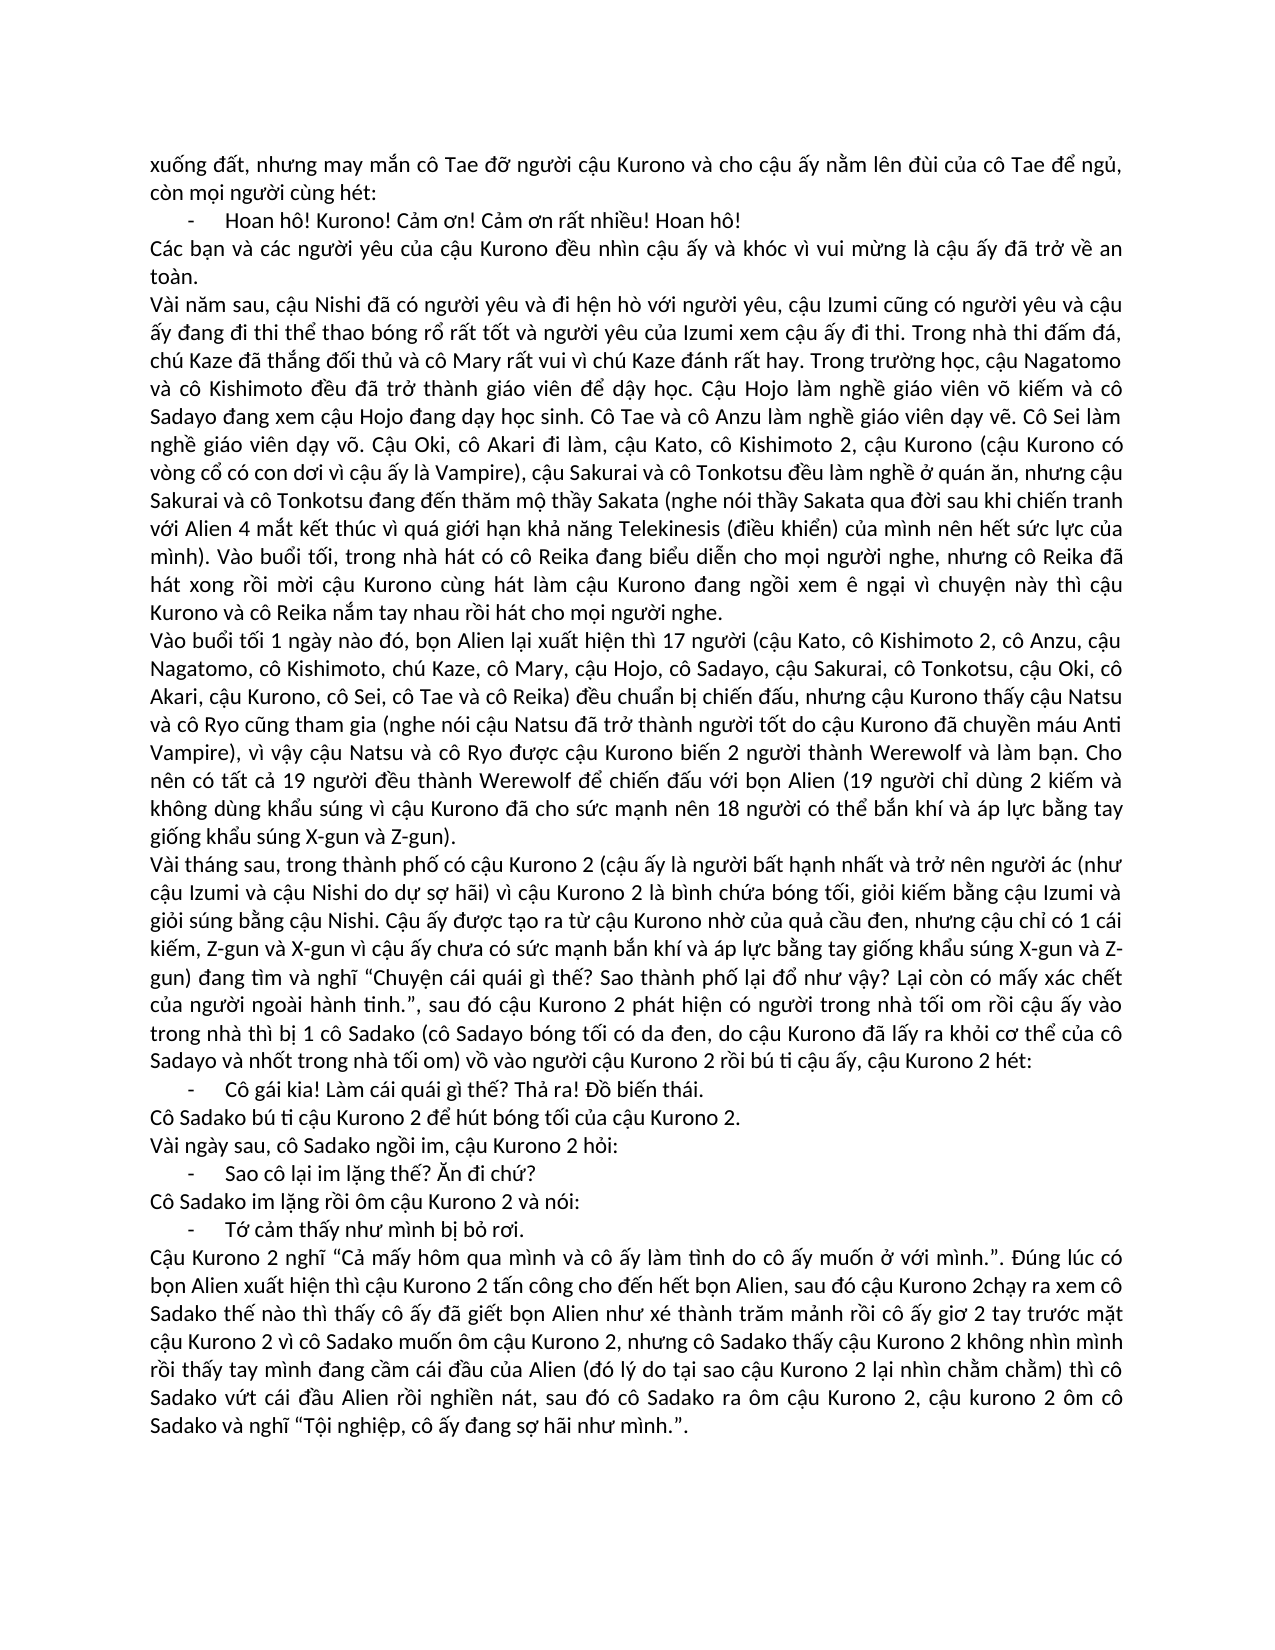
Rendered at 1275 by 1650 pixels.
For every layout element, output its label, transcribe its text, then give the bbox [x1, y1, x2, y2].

list Hoan hô! Kurono! Cảm ơn! Cảm ơn rất nhiều! Hoan hô! [187, 206, 1125, 234]
text Cô Sadako bú ti cậu Kurono 2 để hút bóng tối của cậu Kurono 2. [150, 1103, 1125, 1131]
text Vài tháng sau, trong thành phố có cậu Kurono 2 (cậu ấy là người bất hạnh nhất và trở nên người ác (như cậu Izumi và cậu Nishi do dự sợ hãi) vì cậu Kurono 2 là bình chứa bóng tối, giỏi kiếm bằng cậu Izumi và giỏi súng bằng cậu Nishi. Cậu ấy được tạo ra từ cậu Kurono nhờ của quả cầu đen, nhưng cậu chỉ có 1 cái kiếm, Z-gun và X-gun vì cậu ấy chưa có sức mạnh bắn khí và áp lực bằng tay giống khẩu súng X-gun và Z-gun) đang tìm và nghĩ “Chuyện cái quái gì thế? Sao thành phố lại đổ như vậy? Lại còn có mấy xác chết của người ngoài hành tinh.”, sau đó cậu Kurono 2 phát hiện có người trong nhà tối om rồi cậu ấy vào trong nhà thì bị 1 cô Sadako (cô Sadayo bóng tối có da đen, do cậu Kurono đã lấy ra khỏi cơ thể của cô Sadayo và nhốt trong nhà tối om) vồ vào người cậu Kurono 2 rồi bú ti cậu ấy, cậu Kurono 2 hét: [150, 851, 1125, 1075]
text Vài ngày sau, cô Sadako ngồi im, cậu Kurono 2 hỏi: [150, 1131, 1125, 1159]
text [150, 150, 1125, 206]
list Tớ cảm thấy như mình bị bỏ rơi. [187, 1215, 1125, 1243]
list Cô gái kia! Làm cái quái gì thế? Thả ra! Đồ biến thái. [187, 1075, 1125, 1103]
list Sao cô lại im lặng thế? Ăn đi chứ? [187, 1159, 1125, 1187]
text Các bạn và các người yêu của cậu Kurono đều nhìn cậu ấy và khóc vì vui mừng là cậu ấy đã trở về an toàn. [150, 234, 1125, 290]
text Cô Sadako im lặng rồi ôm cậu Kurono 2 và nói: [150, 1187, 1125, 1215]
text Cậu Kurono 2 nghĩ “Cả mấy hôm qua mình và cô ấy làm tình do cô ấy muốn ở với mình.”. Đúng lúc có bọn Alien xuất hiện thì cậu Kurono 2 tấn công cho đến hết bọn Alien, sau đó cậu Kurono 2chạy ra xem cô Sadako thế nào thì thấy cô ấy đã giết bọn Alien như xé thành trăm mảnh rồi cô ấy giơ 2 tay trước mặt cậu Kurono 2 vì cô Sadako muốn ôm cậu Kurono 2, nhưng cô Sadako thấy cậu Kurono 2 không nhìn mình rồi thấy tay mình đang cầm cái đầu của Alien (đó lý do tại sao cậu Kurono 2 lại nhìn chằm chằm) thì cô Sadako vứt cái đầu Alien rồi nghiền nát, sau đó cô Sadako ra ôm cậu Kurono 2, cậu kurono 2 ôm cô Sadako và nghĩ “Tội nghiệp, cô ấy đang sợ hãi như mình.”. [150, 1243, 1125, 1439]
text Vài năm sau, cậu Nishi đã có người yêu và đi hện hò với người yêu, cậu Izumi cũng có người yêu và cậu ấy đang đi thi thể thao bóng rổ rất tốt và người yêu của Izumi xem cậu ấy đi thi. Trong nhà thi đấm đá, chú Kaze đã thắng đối thủ và cô Mary rất vui vì chú Kaze đánh rất hay. Trong trường học, cậu Nagatomo và cô Kishimoto đều đã trở thành giáo viên để dậy học. Cậu Hojo làm nghề giáo viên võ kiếm và cô Sadayo đang xem cậu Hojo đang dạy học sinh. Cô Tae và cô Anzu làm nghề giáo viên dạy vẽ. Cô Sei làm nghề giáo viên dạy võ. Cậu Oki, cô Akari đi làm, cậu Kato, cô Kishimoto 2, cậu Kurono (cậu Kurono có vòng cổ có con dơi vì cậu ấy là Vampire), cậu Sakurai và cô Tonkotsu đều làm nghề ở quán ăn, nhưng cậu Sakurai và cô Tonkotsu đang đến thăm mộ thầy Sakata (nghe nói thầy Sakata qua đời sau khi chiến tranh với Alien 4 mắt kết thúc vì quá giới hạn khả năng Telekinesis (điều khiển) của mình nên hết sức lực của mình). Vào buổi tối, trong nhà hát có cô Reika đang biểu diễn cho mọi người nghe, nhưng cô Reika đã hát xong rồi mời cậu Kurono cùng hát làm cậu Kurono đang ngồi xem ê ngại vì chuyện này thì cậu Kurono và cô Reika nắm tay nhau rồi hát cho mọi người nghe. [150, 290, 1125, 626]
text Vào buổi tối 1 ngày nào đó, bọn Alien lại xuất hiện thì 17 người (cậu Kato, cô Kishimoto 2, cô Anzu, cậu Nagatomo, cô Kishimoto, chú Kaze, cô Mary, cậu Hojo, cô Sadayo, cậu Sakurai, cô Tonkotsu, cậu Oki, cô Akari, cậu Kurono, cô Sei, cô Tae và cô Reika) đều chuẩn bị chiến đấu, nhưng cậu Kurono thấy cậu Natsu và cô Ryo cũng tham gia (nghe nói cậu Natsu đã trở thành người tốt do cậu Kurono đã chuyền máu Anti Vampire), vì vậy cậu Natsu và cô Ryo được cậu Kurono biến 2 người thành Werewolf và làm bạn. Cho nên có tất cả 19 người đều thành Werewolf để chiến đấu với bọn Alien (19 người chỉ dùng 2 kiếm và không dùng khẩu súng vì cậu Kurono đã cho sức mạnh nên 18 người có thể bắn khí và áp lực bằng tay giống khẩu súng X-gun và Z-gun). [150, 626, 1125, 851]
